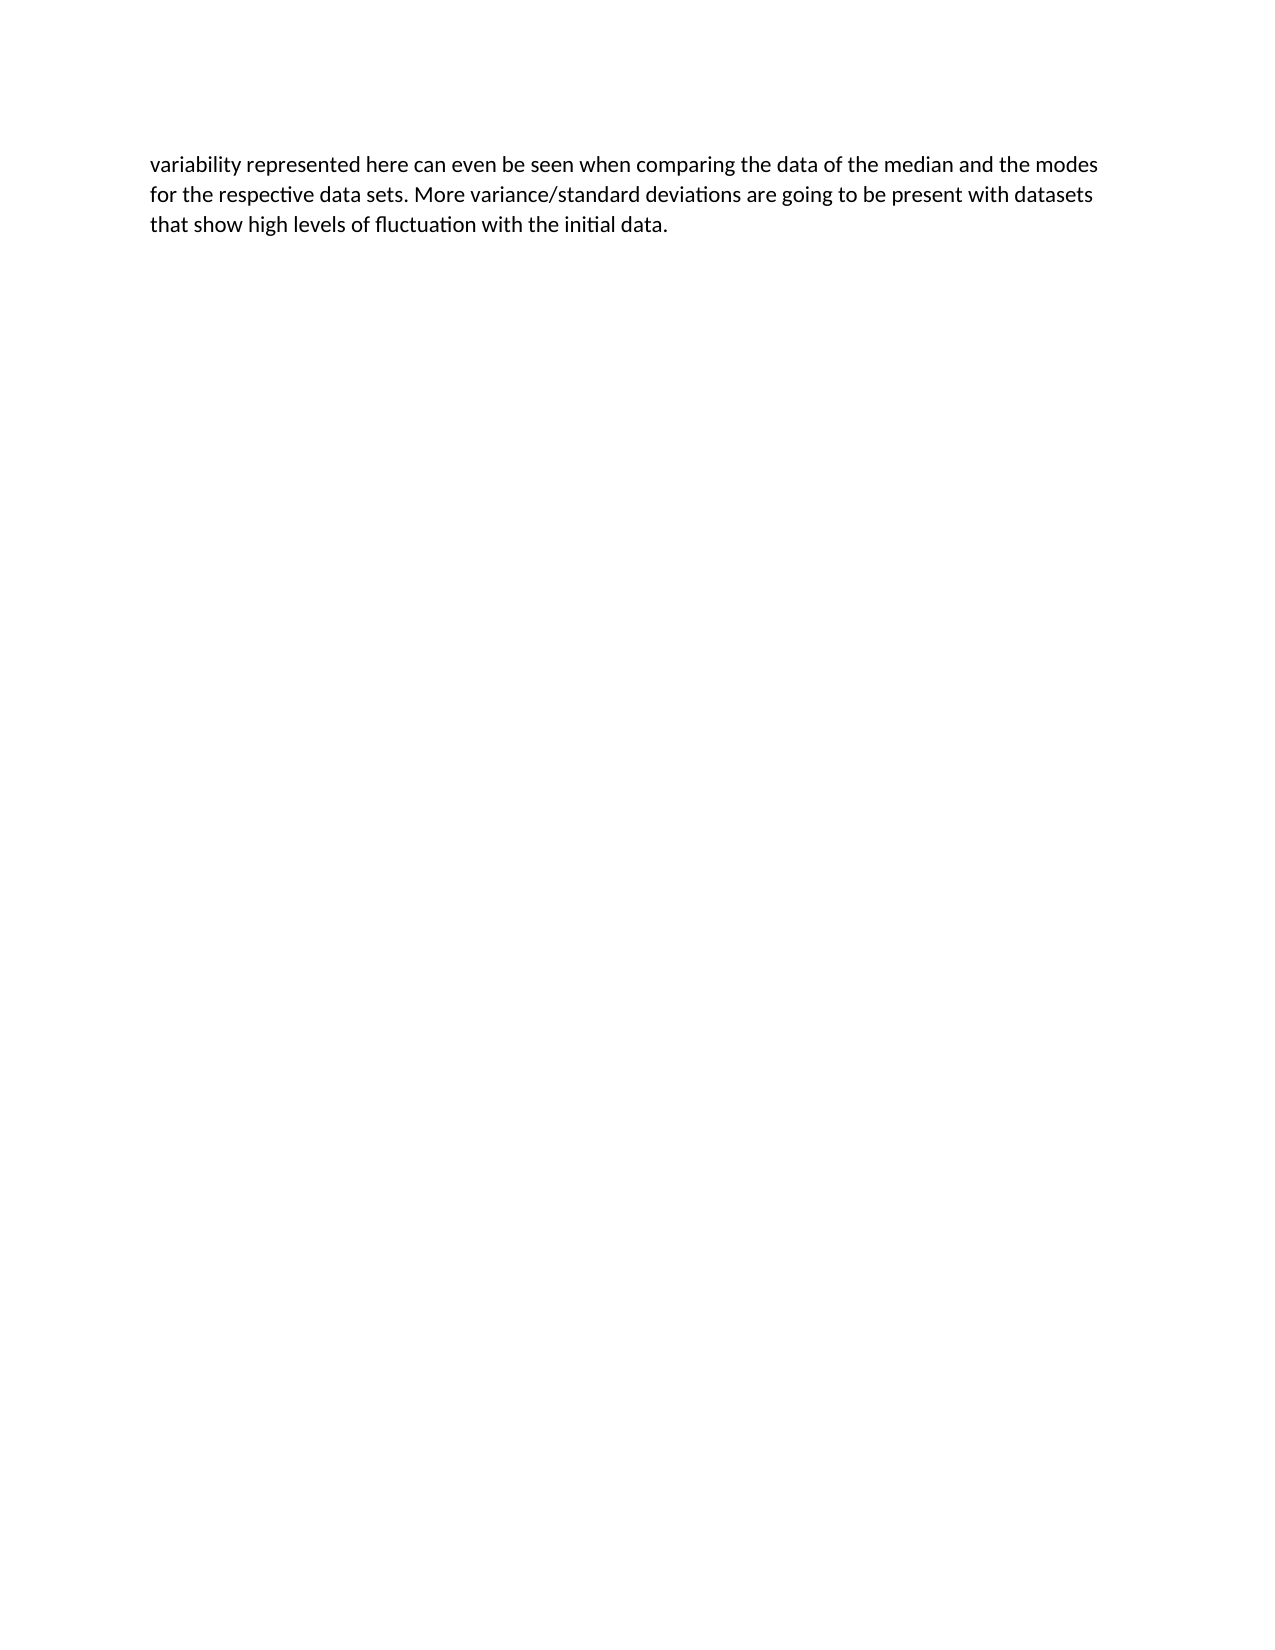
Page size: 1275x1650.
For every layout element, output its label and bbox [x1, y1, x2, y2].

text [150, 150, 1125, 238]
